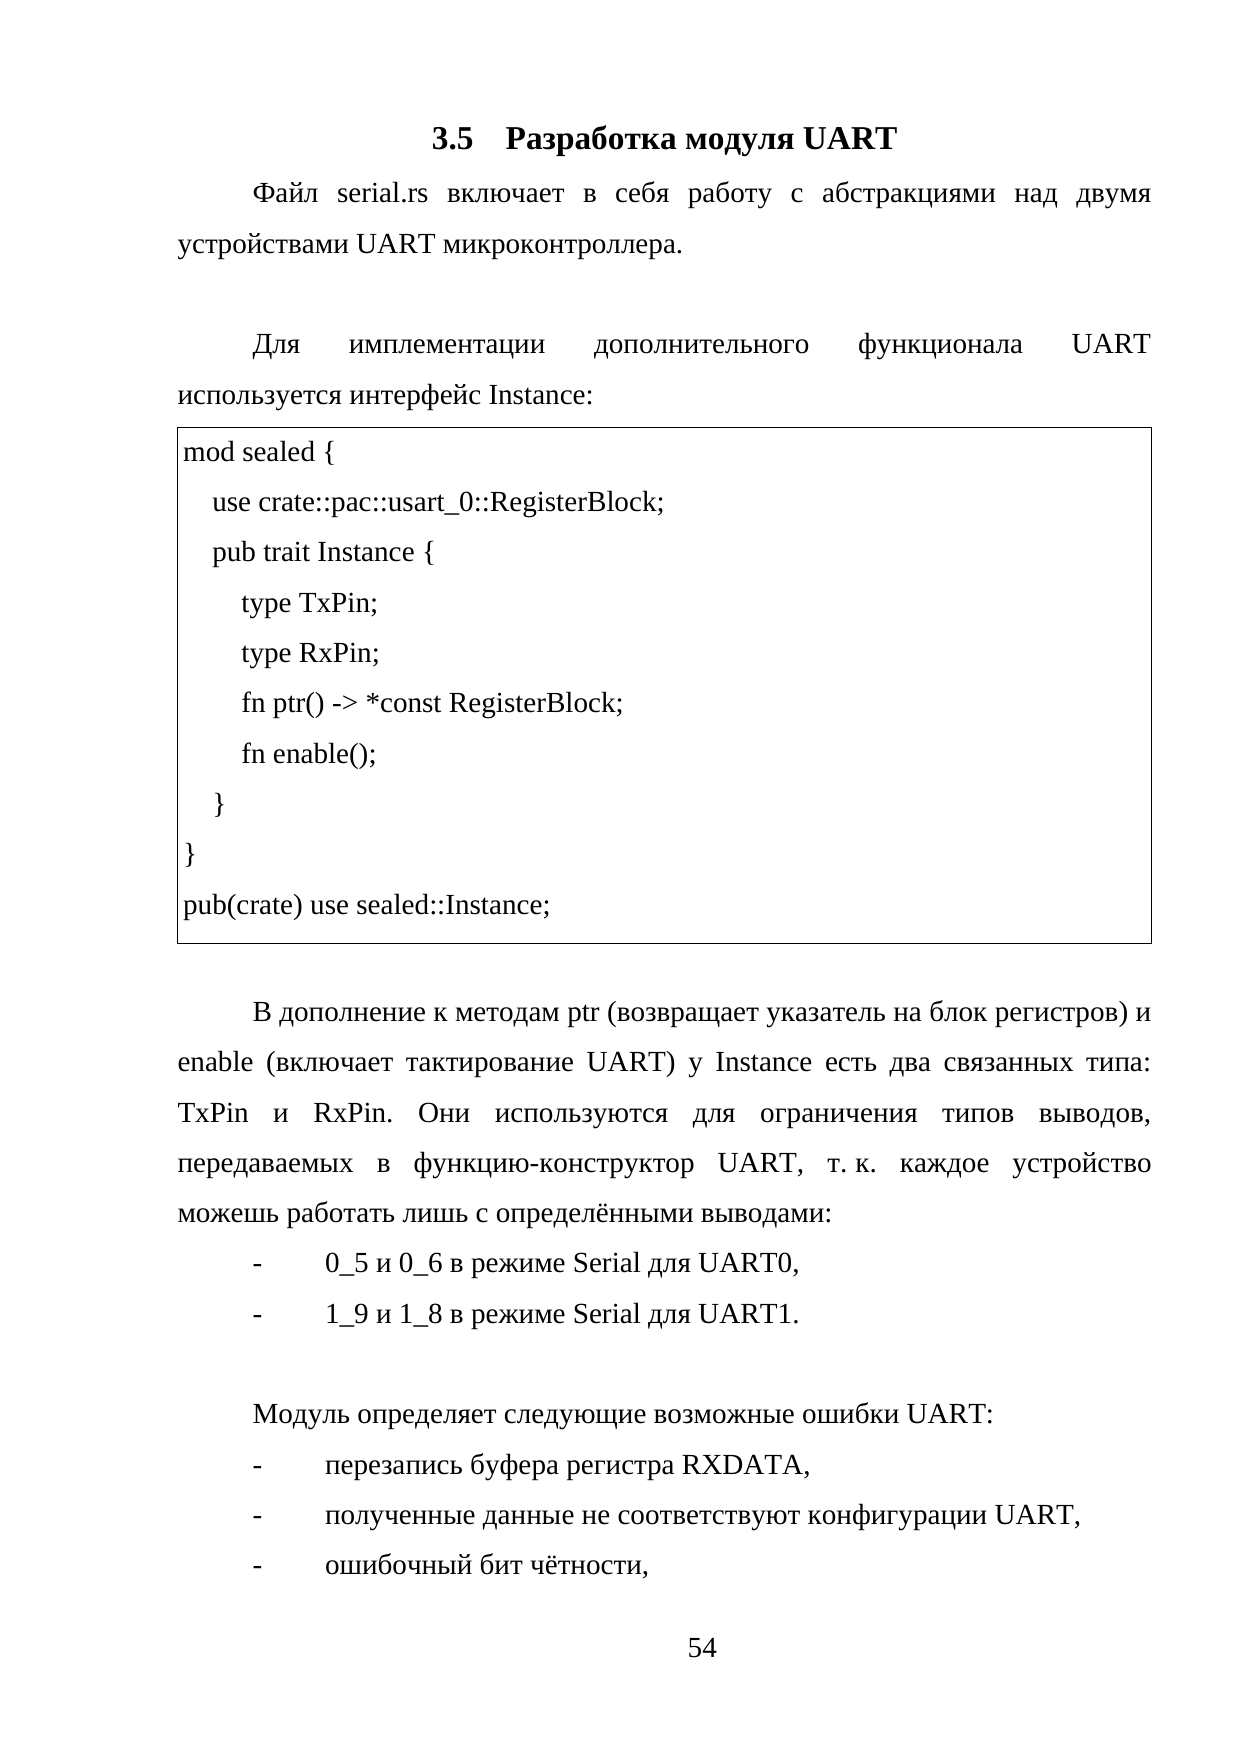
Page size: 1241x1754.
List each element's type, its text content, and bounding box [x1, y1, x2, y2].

text - полученные данные не соответствуют конфигурации UART, [177, 1497, 1152, 1531]
text - 0_5 и 0_6 в режиме Serial для UART0, [177, 1246, 1152, 1279]
text - перезапись буфера регистра RXDATA, [177, 1447, 1152, 1480]
text Модуль определяет следующие возможные ошибки UART: [177, 1397, 1152, 1430]
text Файл serial.rs включает в себя работу с абстракциями над двумя устройствами UART микроконтроллера. [177, 176, 1152, 259]
text В дополнение к методам ptr (возвращает указатель на блок регистров) и enable (включает тактирование UART) у Instance есть два связанных типа: TxPin и RxPin. Они используются для ограничения типов выводов, передаваемых в функцию-конструктор UART, т. к. каждое устройство можешь работать лишь с определёнными выводами: [177, 994, 1152, 1229]
table_header mod sealed { use crate::pac::usart_0::RegisterBlock; pub trait Instance { type TxPin; type RxPin; fn ptr() -> *const RegisterBlock; fn enable(); } } pub(crate) use sealed::Instance; [178, 428, 1151, 943]
text - 1_9 и 1_8 в режиме Serial для UART1. [177, 1296, 1152, 1329]
subtitle Разработка модуля UART [177, 118, 1152, 156]
text - ошибочный бит чётности, [177, 1547, 1152, 1581]
text Для имплементации дополнительного функционала UART используется интерфейс Instance: [177, 327, 1152, 410]
